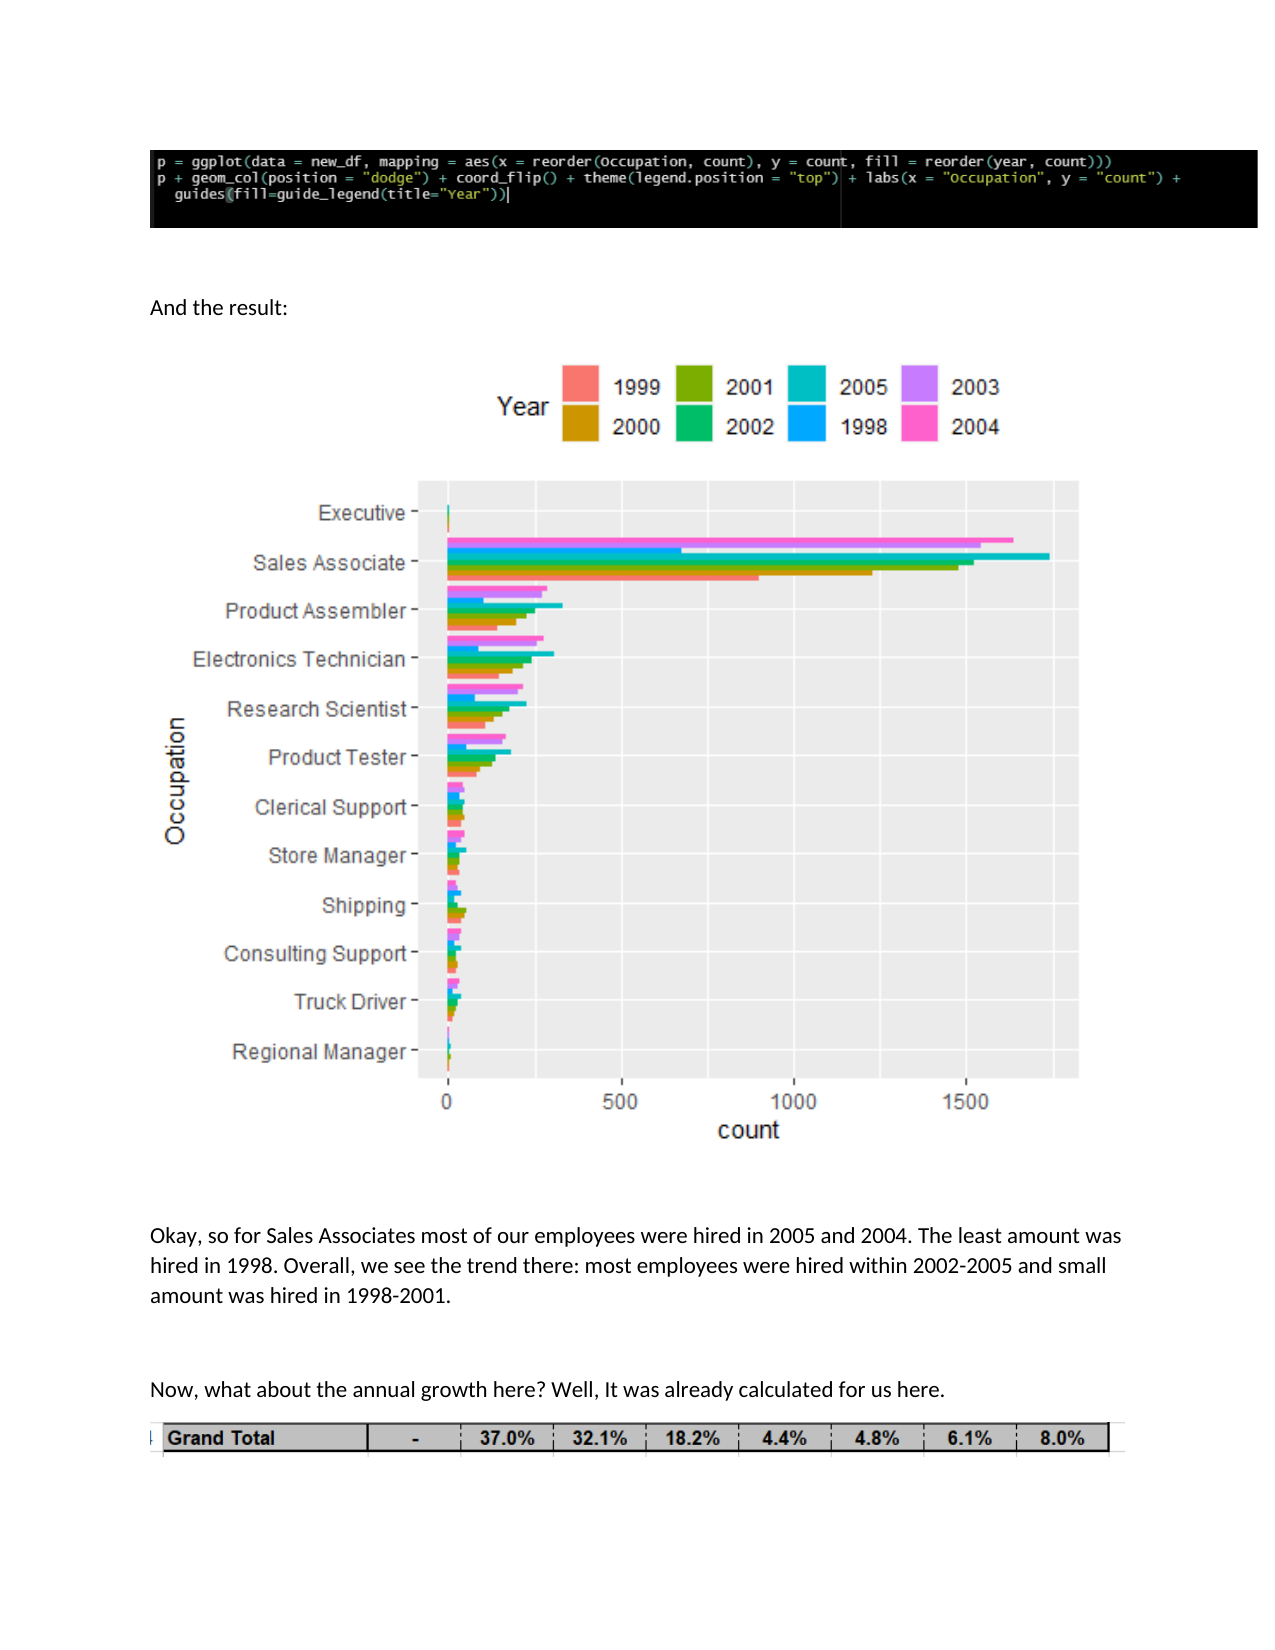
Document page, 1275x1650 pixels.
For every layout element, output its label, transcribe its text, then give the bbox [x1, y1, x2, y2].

text Now, what about the annual growth here? Well, It was already calculated for us here. [150, 1375, 1125, 1403]
picture [150, 1422, 1125, 1457]
text Okay, so for Sales Associates most of our employees were hired in 2005 and 2004. The least amount was hired in 1998. Overall, we see the trend there: most employees were hired within 2002-2005 and small amount was hired in 1998-2001. [150, 1221, 1125, 1309]
text And the result: [150, 293, 1125, 321]
picture [150, 150, 1258, 228]
picture [150, 340, 1093, 1156]
